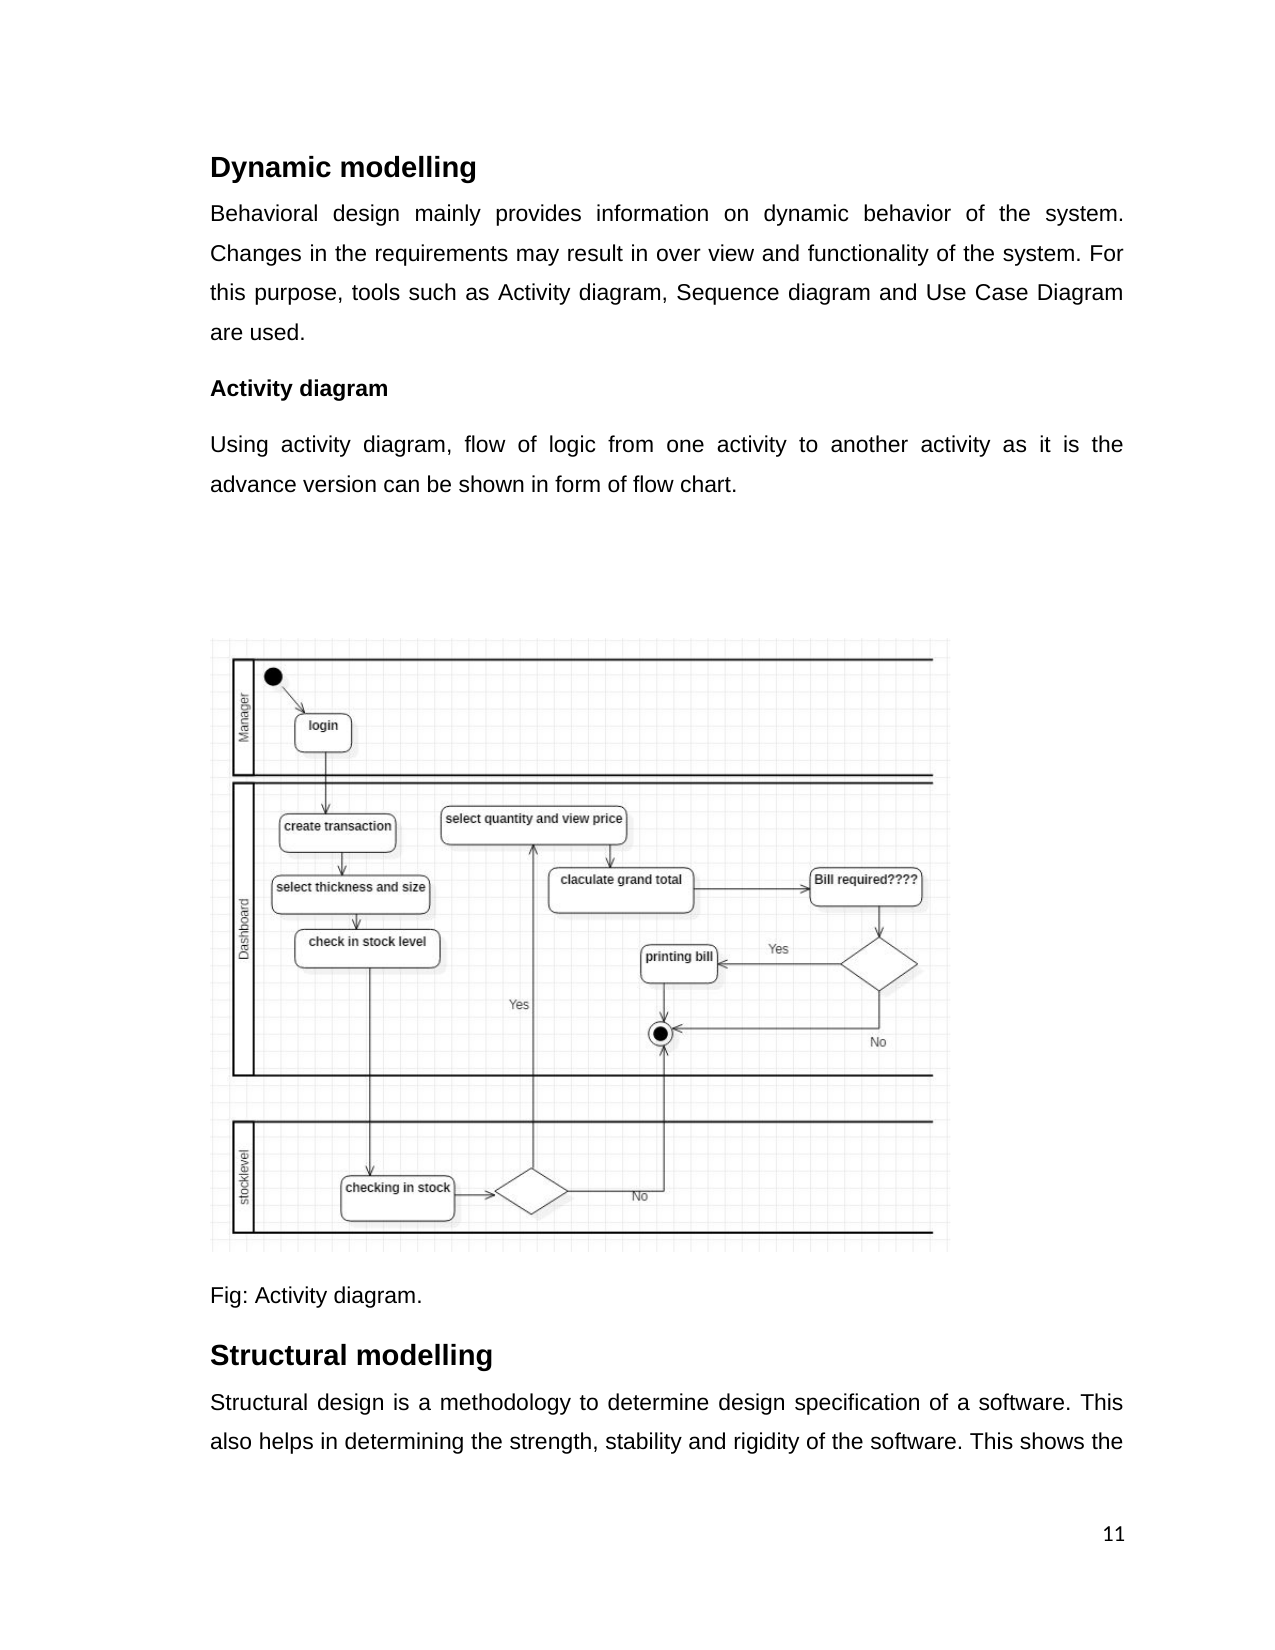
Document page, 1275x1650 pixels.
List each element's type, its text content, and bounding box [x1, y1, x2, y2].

text Fig: Activity diagram. [210, 1282, 1125, 1308]
text Using activity diagram, flow of logic from one activity to another activity as it is the advance version can be shown in form of flow chart. [210, 431, 1125, 497]
subtitle Dynamic modelling [210, 150, 1125, 183]
picture [210, 638, 951, 1252]
text Behavioral design mainly provides information on dynamic behavior of the system. Changes in the requirements may result in over view and functionality of the system. For this purpose, tools such as Activity diagram, Sequence diagram and Use Case Diagram are used. [210, 200, 1125, 345]
subtitle Structural modelling [210, 1338, 1125, 1372]
text Activity diagram [210, 375, 1125, 401]
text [210, 1389, 1125, 1454]
